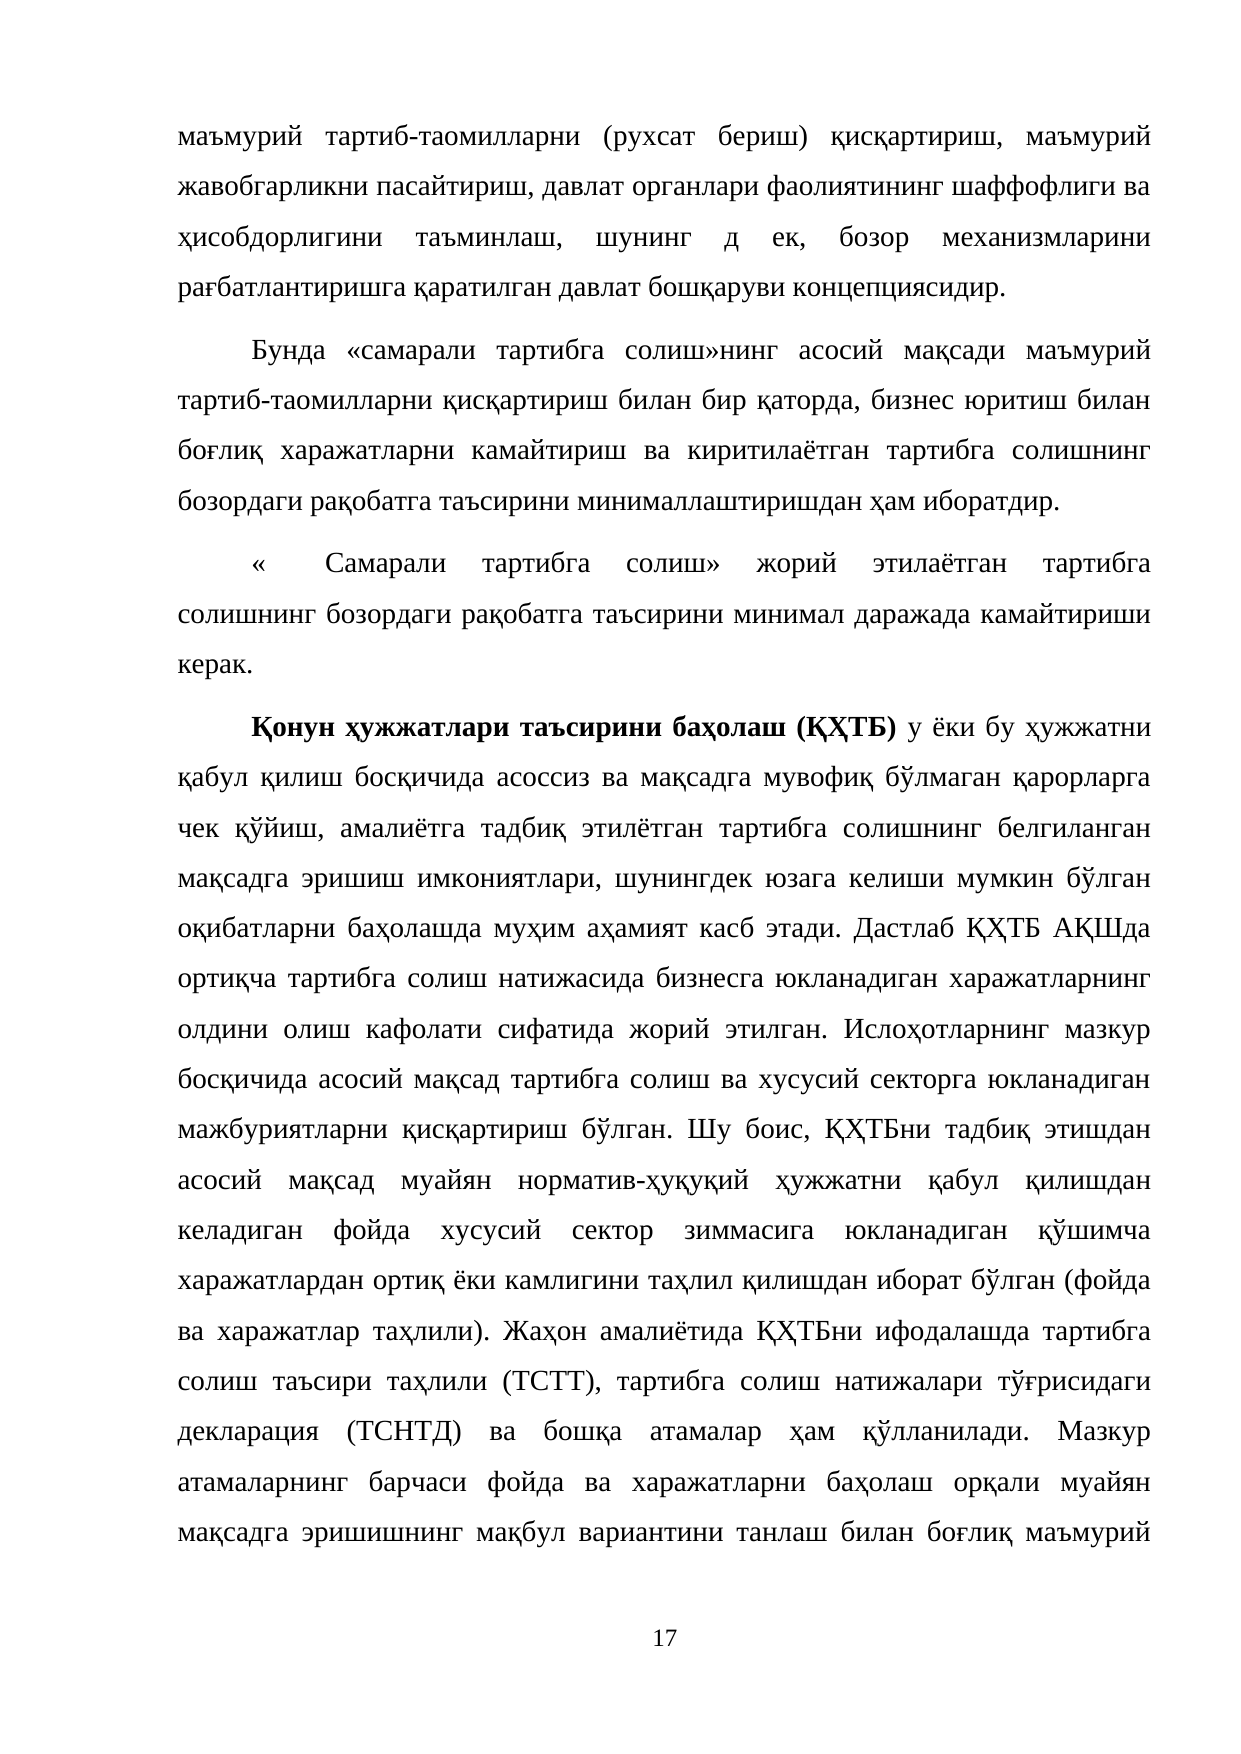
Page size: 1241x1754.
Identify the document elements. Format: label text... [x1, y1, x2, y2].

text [177, 118, 1152, 303]
text « Самарали тартибга солиш» жорий этилаётган тартибга солишнинг бозордаги рақобатга таъсирини минимал даражада камайтириши керак. [177, 546, 1152, 680]
text Бунда «самарали тартибга солиш»нинг асосий мақсади маъмурий тартиб-таомилларни қисқартириш билан бир қаторда, бизнес юритиш билан боғлиқ харажатларни камайтириш ва киритилаётган тартибга солишнинг бозордаги рақобатга таъсирини минималлаштиришдан ҳам иборатдир. [177, 332, 1152, 516]
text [177, 709, 1152, 1548]
